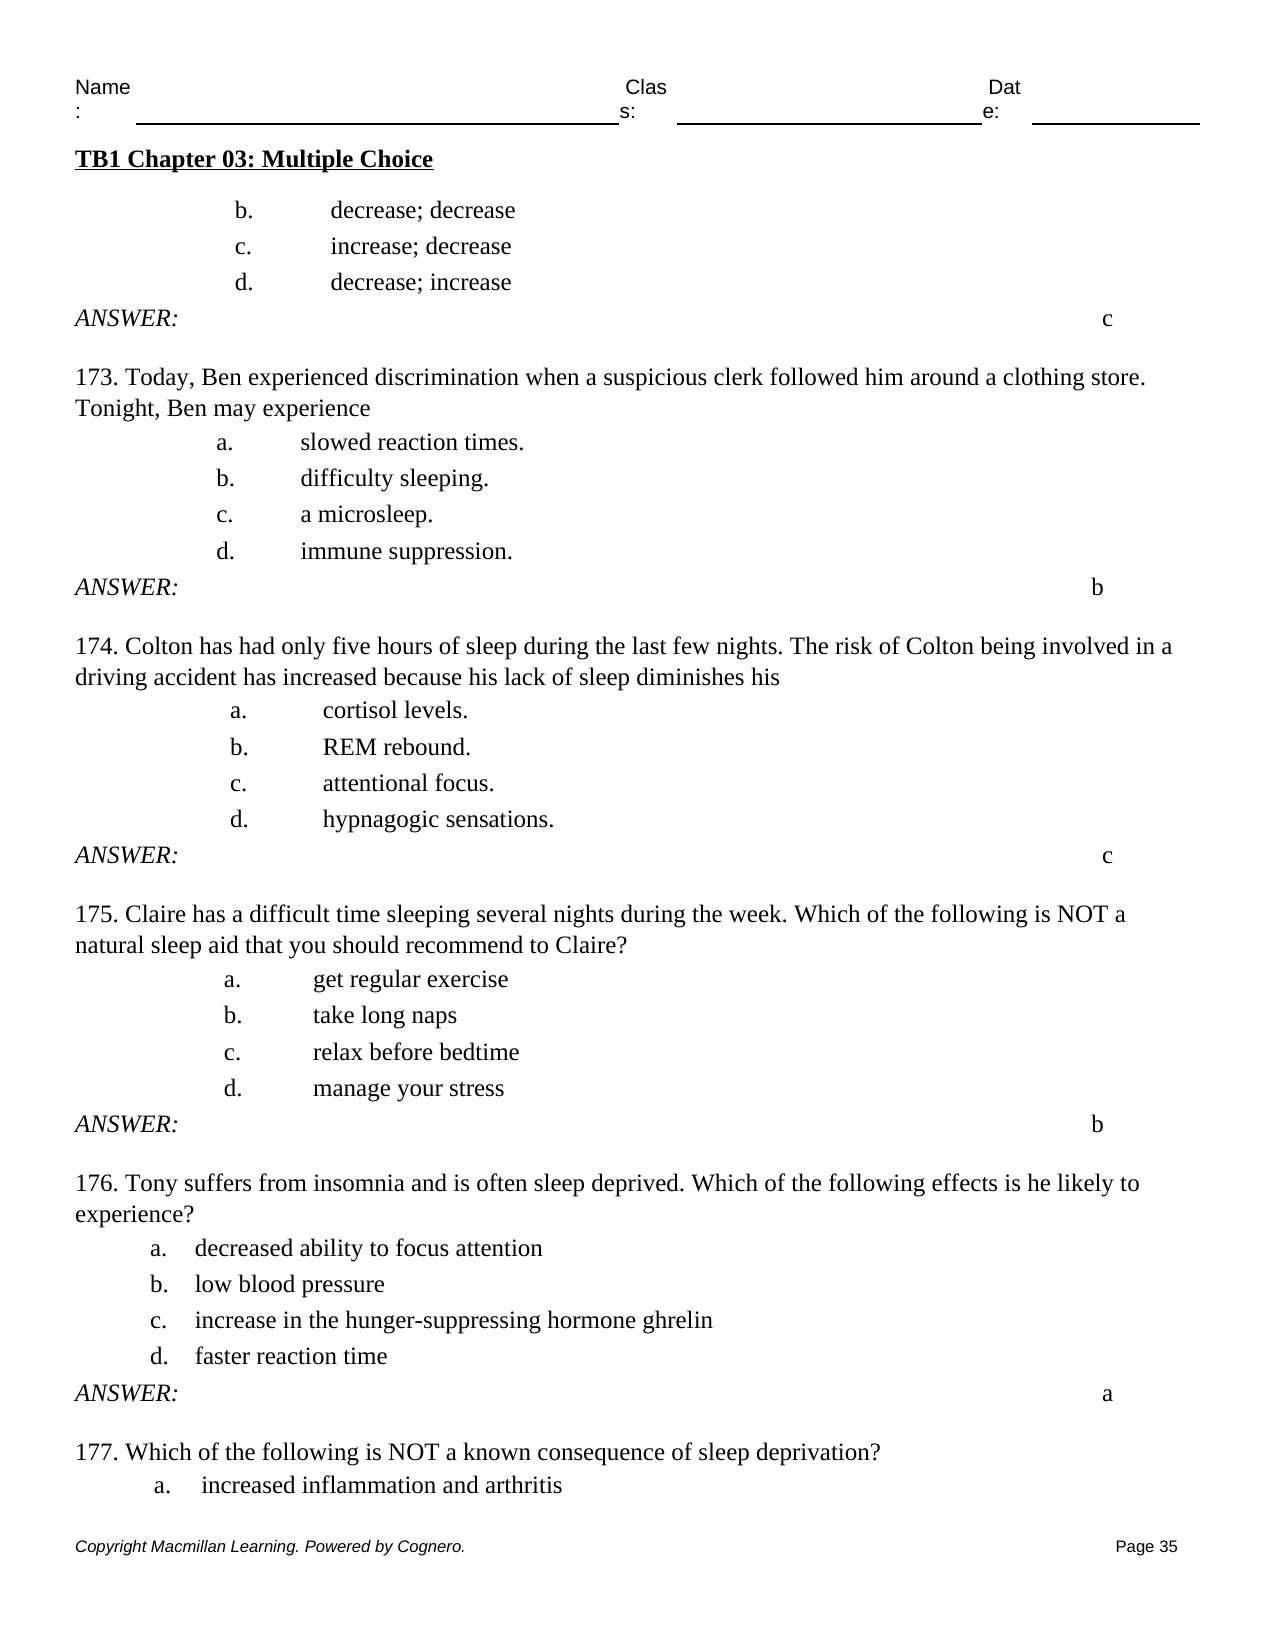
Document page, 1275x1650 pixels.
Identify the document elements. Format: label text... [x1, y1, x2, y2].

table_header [75, 1437, 1200, 1504]
table_header 176. Tony suffers from insomnia and is often sleep deprived. Which of the following effects is he likely to experience? [75, 1168, 1200, 1410]
table_header 173. Today, Ben experienced discrimination when a suspicious clerk followed him around a clothing store. Tonight, Ben may experience [75, 363, 1200, 604]
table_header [75, 192, 1200, 336]
table_header 174. Colton has had only five hours of sleep during the last few nights. The risk of Colton being involved in a driving accident has increased because his lack of sleep diminishes his [75, 631, 1200, 873]
table_header 175. Claire has a difficult time sleeping several nights during the week. Which of the following is NOT a natural sleep aid that you should recommend to Claire? [75, 900, 1200, 1141]
